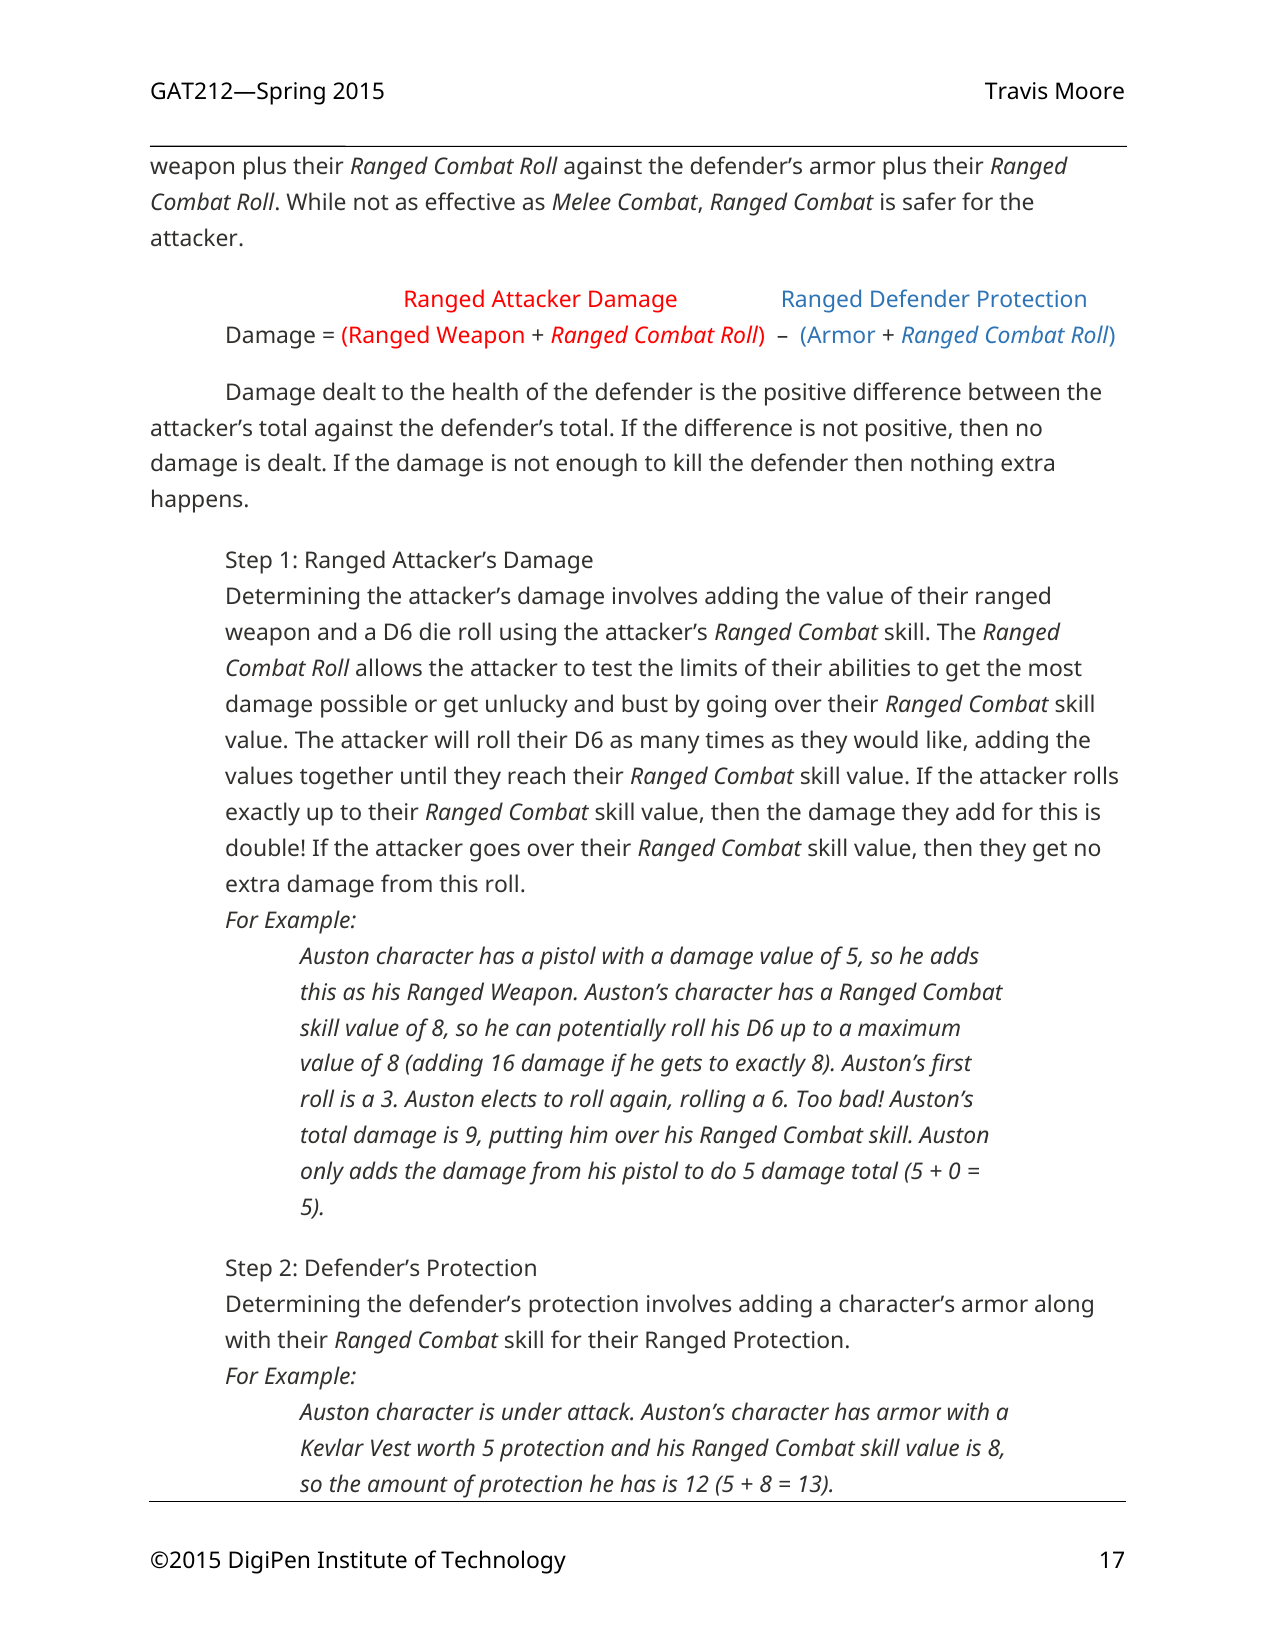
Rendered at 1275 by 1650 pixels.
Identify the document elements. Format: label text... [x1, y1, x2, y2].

text Step 2: Defender’s Protection [225, 1252, 1125, 1283]
text Determining the defender’s protection involves adding a character’s armor along with their Ranged Combat skill for their Ranged Protection. [225, 1288, 1125, 1355]
text Auston character has a pistol with a damage value of 5, so he adds this as his Ranged Weapon. Auston’s character has a Ranged Combat skill value of 8, so he can potentially roll his D6 up to a maximum value of 8 (adding 16 damage if he gets to exactly 8). Auston’s first roll is a 3. Auston elects to roll again, rolling a 6. Too bad! Auston’s total damage is 9, putting him over his Ranged Combat skill. Auston only adds the damage from his pistol to do 5 damage total (5 + 0 = 5). [300, 939, 1012, 1222]
text Auston character is under attack. Auston’s character has armor with a Kevlar Vest worth 5 protection and his Ranged Combat skill value is 8, so the amount of protection he has is 12 (5 + 8 = 13). [300, 1396, 1012, 1499]
text Damage = (Ranged Weapon + Ranged Combat Roll) – (Armor + Ranged Combat Roll) [150, 319, 1125, 350]
text Step 1: Ranged Attacker’s Damage [225, 544, 1125, 576]
text Damage dealt to the health of the defender is the positive difference between the attacker’s total against the defender’s total. If the difference is not positive, then no damage is dealt. If the damage is not enough to kill the defender then nothing extra happens. [150, 376, 1125, 514]
text Ranged Attacker Damage Ranged Defender Protection [150, 283, 1125, 314]
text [150, 150, 1125, 253]
text Determining the attacker’s damage involves adding the value of their ranged weapon and a D6 die roll using the attacker’s Ranged Combat skill. The Ranged Combat Roll allows the attacker to test the limits of their abilities to get the most damage possible or get unlucky and bust by going over their Ranged Combat skill value. The attacker will roll their D6 as many times as they would like, adding the values together until they reach their Ranged Combat skill value. If the attacker rolls exactly up to their Ranged Combat skill value, then the damage they add for this is double! If the attacker goes over their Ranged Combat skill value, then they get no extra damage from this roll. [225, 580, 1125, 899]
text For Example: [225, 1360, 1125, 1391]
text For Example: [225, 904, 1125, 935]
